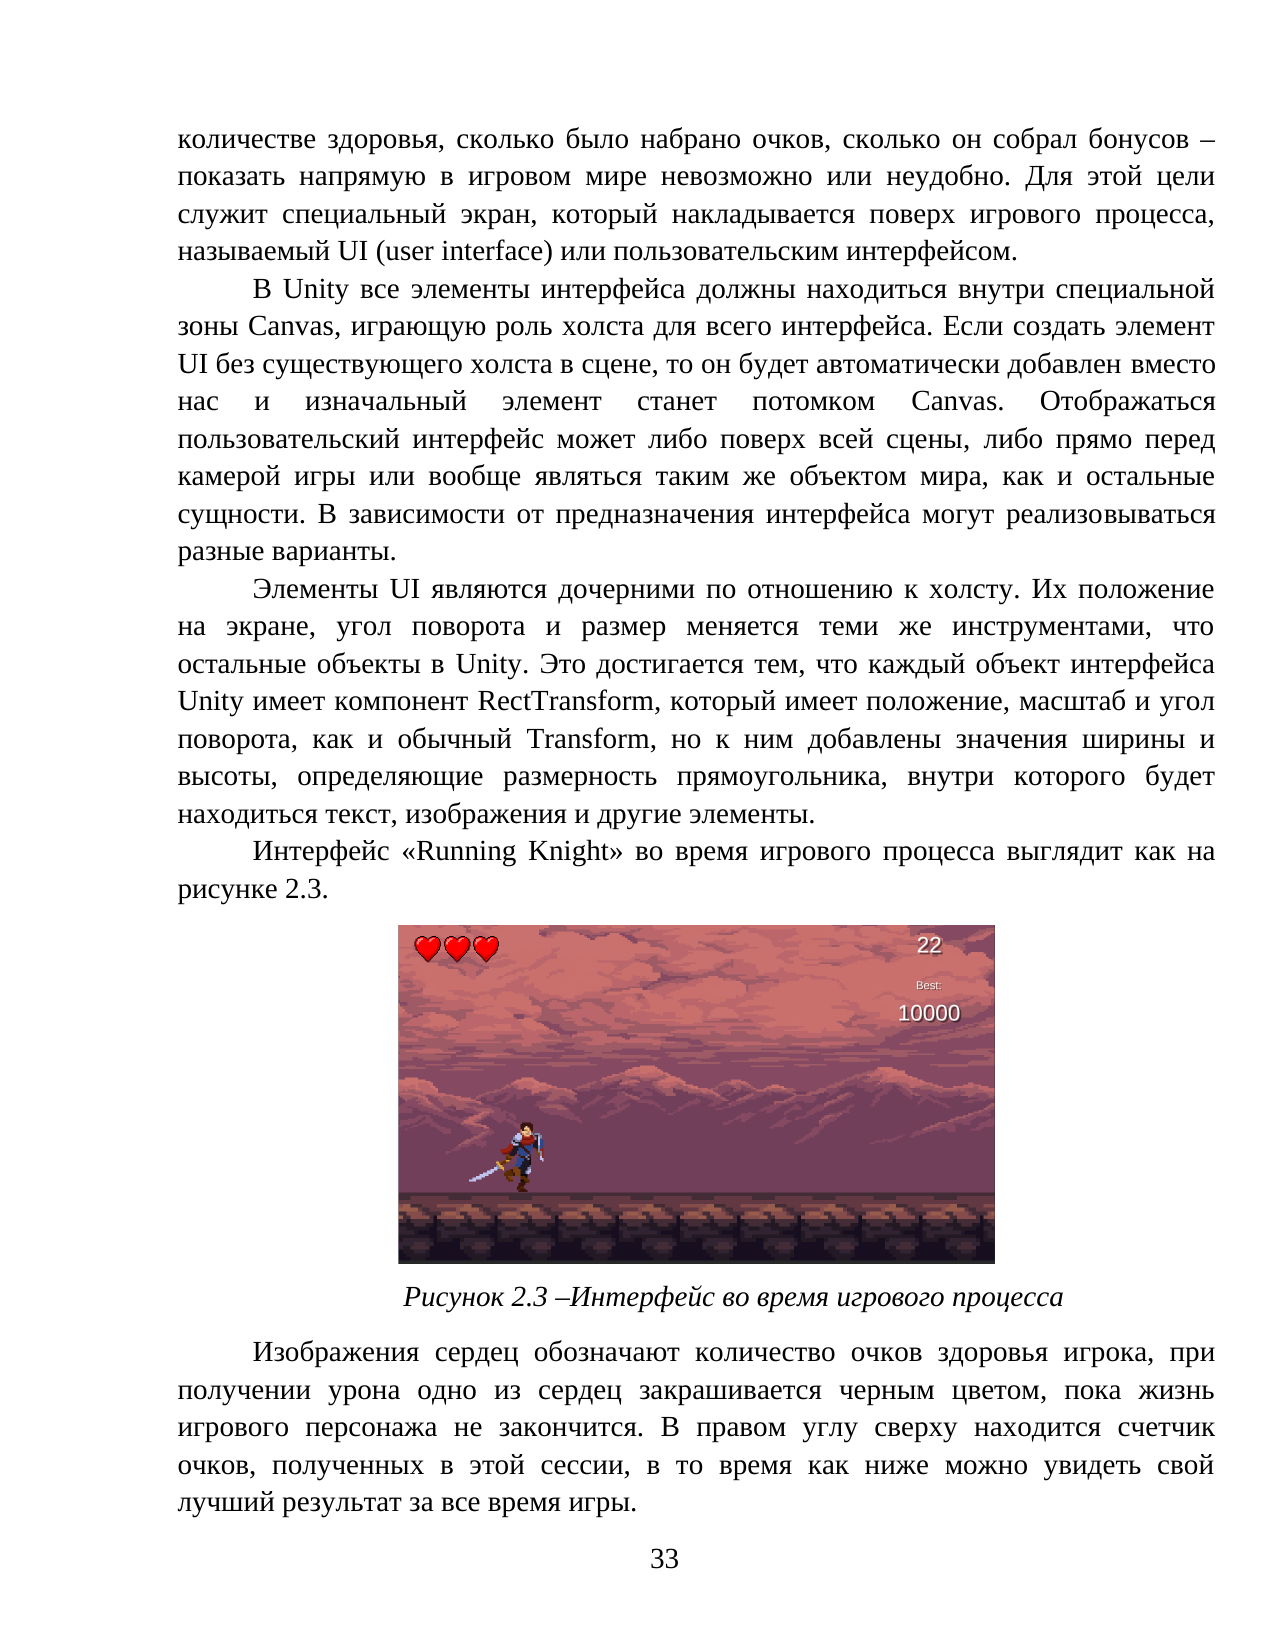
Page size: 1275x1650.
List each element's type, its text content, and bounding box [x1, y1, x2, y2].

picture [398, 925, 995, 1264]
text Интерфейс «Running Knight» во время игрового процесса выглядит как на рисунке 2.3. [177, 831, 1216, 906]
text Элементы UI являются дочерними по отношению к холсту. Их положение на экране, угол поворота и размер меняется теми же инструментами, что остальные объекты в Unity. Это достигается тем, что каждый объект интерфейса Unity имеет компонент RectTransform, который имеет положение, масштаб и угол поворота, как и обычный Transform, но к ним добавлены значения ширины и высоты, определяющие размерность прямоугольника, внутри которого будет находиться текст, изображения и другие элементы. [177, 568, 1216, 831]
text Изображения сердец обозначают количество очков здоровья игрока, при получении урона одно из сердец закрашивается черным цветом, пока жизнь игрового персонажа не закончится. В правом углу сверху находится счетчик очков, полученных в этой сессии, в то время как ниже можно увидеть свой лучший результат за все время игры. [177, 1332, 1216, 1519]
text В Unity все элементы интерфейса должны находиться внутри специальной зоны Canvas, играющую роль холста для всего интерфейса. Если создать элемент UI без существующего холста в сцене, то он будет автоматически добавлен вместо нас и изначальный элемент станет потомком Canvas. Отображаться пользовательский интерфейс может либо поверх всей сцены, либо прямо перед камерой игры или вообще являться таким же объектом мира, как и остальные сущности. В зависимости от предназначения интерфейса могут реализовываться разные варианты. [177, 268, 1216, 568]
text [177, 118, 1216, 268]
